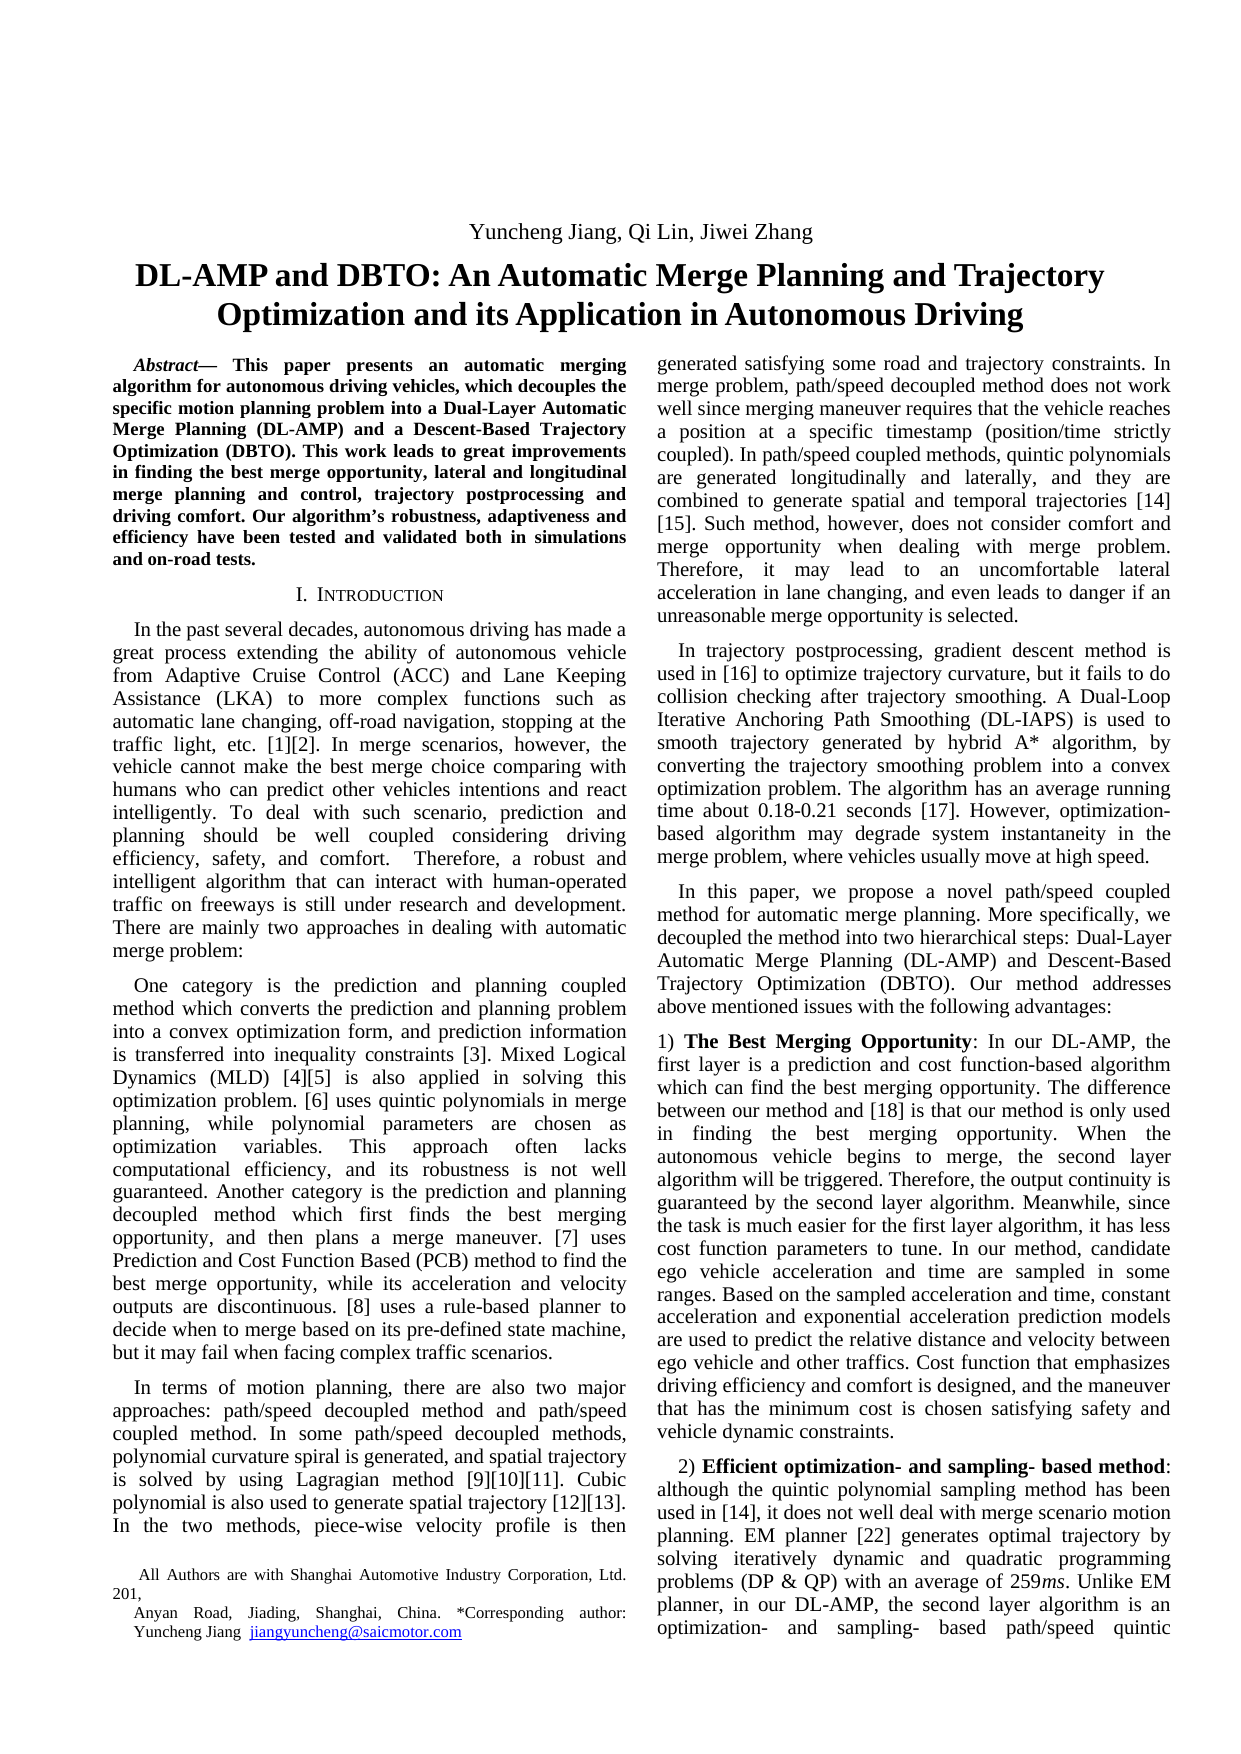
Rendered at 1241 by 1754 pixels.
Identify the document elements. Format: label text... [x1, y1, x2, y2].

text Abstract— This paper presents an automatic merging algorithm for autonomous driving vehicles, which decouples the specific motion planning problem into a Dual-Layer Automatic Merge Planning (DL-AMP) and a Descent-Based Trajectory Optimization (DBTO). This work leads to great improvements in finding the best merge opportunity, lateral and longitudinal merge planning and control, trajectory postprocessing and driving comfort. Our algorithm’s robustness, adaptiveness and efficiency have been tested and validated both in simulations and on-road tests. [112, 353, 627, 569]
text In the past several decades, autonomous driving has made a great process extending the ability of autonomous vehicle from Adaptive Cruise Control (ACC) and Lane Keeping Assistance (LKA) to more complex functions such as automatic lane changing, off-road navigation, stopping at the traffic light, etc. [1][2]. In merge scenarios, however, the vehicle cannot make the best merge choice comparing with humans who can predict other vehicles intentions and react intelligently. To deal with such scenario, prediction and planning should be well coupled considering driving efficiency, safety, and comfort. Therefore, a robust and intelligent algorithm that can interact with human-operated traffic on freeways is still under research and development. There are mainly two approaches in dealing with automatic merge problem: [112, 618, 627, 962]
title DL-AMP and DBTO: An Automatic Merge Planning and Trajectory Optimization and its Application in Autonomous Driving [133, 256, 1108, 332]
text In terms of motion planning, there are also two major approaches: path/speed decoupled method and path/speed coupled method. In some path/speed decoupled methods, polynomial curvature spiral is generated, and spatial trajectory is solved by using Lagragian method [9][10][11]. Cubic polynomial is also used to generate spatial trajectory [12][13]. In the two methods, piece-wise velocity profile is then generated satisfying some road and trajectory constraints. In merge problem, path/speed decoupled method does not work well since merging maneuver requires that the vehicle reaches a position at a specific timestamp (position/time strictly coupled). In path/speed coupled methods, quintic polynomials are generated longitudinally and laterally, and they are combined to generate spatial and temporal trajectories [14][15]. Such method, however, does not consider comfort and merge opportunity when dealing with merge problem. Therefore, it may lead to an uncomfortable lateral acceleration in lane changing, and even leads to danger if an unreasonable merge opportunity is selected. [112, 1376, 627, 1537]
subtitle INTRODUCTION [112, 582, 627, 606]
text One category is the prediction and planning coupled method which converts the prediction and planning problem into a convex optimization form, and prediction information is transferred into inequality constraints [3]. Mixed Logical Dynamics (MLD) [4][5] is also applied in solving this optimization problem. [6] uses quintic polynomials in merge planning, while polynomial parameters are chosen as optimization variables. This approach often lacks computational efficiency, and its robustness is not well guaranteed. Another category is the prediction and planning decoupled method which first finds the best merging opportunity, and then plans a merge maneuver. [7] uses Prediction and Cost Function Based (PCB) method to find the best merge opportunity, while its acceleration and velocity outputs are discontinuous. [8] uses a rule-based planner to decide when to merge based on its pre-defined state machine, but it may fail when facing complex traffic scenarios. [112, 974, 627, 1364]
text Yuncheng Jiang, Qi Lin, Jiwei Zhang [168, 218, 1113, 244]
text In trajectory postprocessing, gradient descent method is used in [16] to optimize trajectory curvature, but it fails to do collision checking after trajectory smoothing. A Dual-Loop Iterative Anchoring Path Smoothing (DL-IAPS) is used to smooth trajectory generated by hybrid A* algorithm, by converting the trajectory smoothing problem into a convex optimization problem. The algorithm has an average running time about 0.18-0.21 seconds [17]. However, optimization-based algorithm may degrade system instantaneity in the merge problem, where vehicles usually move at high speed. [657, 639, 1171, 868]
text In terms of motion planning, there are also two major approaches: path/speed decoupled method and path/speed coupled method. In some path/speed decoupled methods, polynomial curvature spiral is generated, and spatial trajectory is solved by using Lagragian method [9][10][11]. Cubic polynomial is also used to generate spatial trajectory [12][13]. In the two methods, piece-wise velocity profile is then generated satisfying some road and trajectory constraints. In merge problem, path/speed decoupled method does not work well since merging maneuver requires that the vehicle reaches a position at a specific timestamp (position/time strictly coupled). In path/speed coupled methods, quintic polynomials are generated longitudinally and laterally, and they are combined to generate spatial and temporal trajectories [14][15]. Such method, however, does not consider comfort and merge opportunity when dealing with merge problem. Therefore, it may lead to an uncomfortable lateral acceleration in lane changing, and even leads to danger if an unreasonable merge opportunity is selected. [657, 216, 1171, 627]
text 1) The Best Merging Opportunity: In our DL-AMP, the first layer is a prediction and cost function-based algorithm which can find the best merging opportunity. The difference between our method and [18] is that our method is only used in finding the best merging opportunity. When the autonomous vehicle begins to merge, the second layer algorithm will be triggered. Therefore, the output continuity is guaranteed by the second layer algorithm. Meanwhile, since the task is much easier for the first layer algorithm, it has less cost function parameters to tune. In our method, candidate ego vehicle acceleration and time are sampled in some ranges. Based on the sampled acceleration and time, constant acceleration and exponential acceleration prediction models are used to predict the relative distance and velocity between ego vehicle and other traffics. Cost function that emphasizes driving efficiency and comfort is designed, and the maneuver that has the minimum cost is chosen satisfying safety and vehicle dynamic constraints. [657, 1031, 1171, 1443]
text In this paper, we propose a novel path/speed coupled method for automatic merge planning. More specifically, we decoupled the method into two hierarchical steps: Dual-Layer Automatic Merge Planning (DL-AMP) and Descent-Based Trajectory Optimization (DBTO). Our method addresses above mentioned issues with the following advantages: [657, 881, 1171, 1018]
